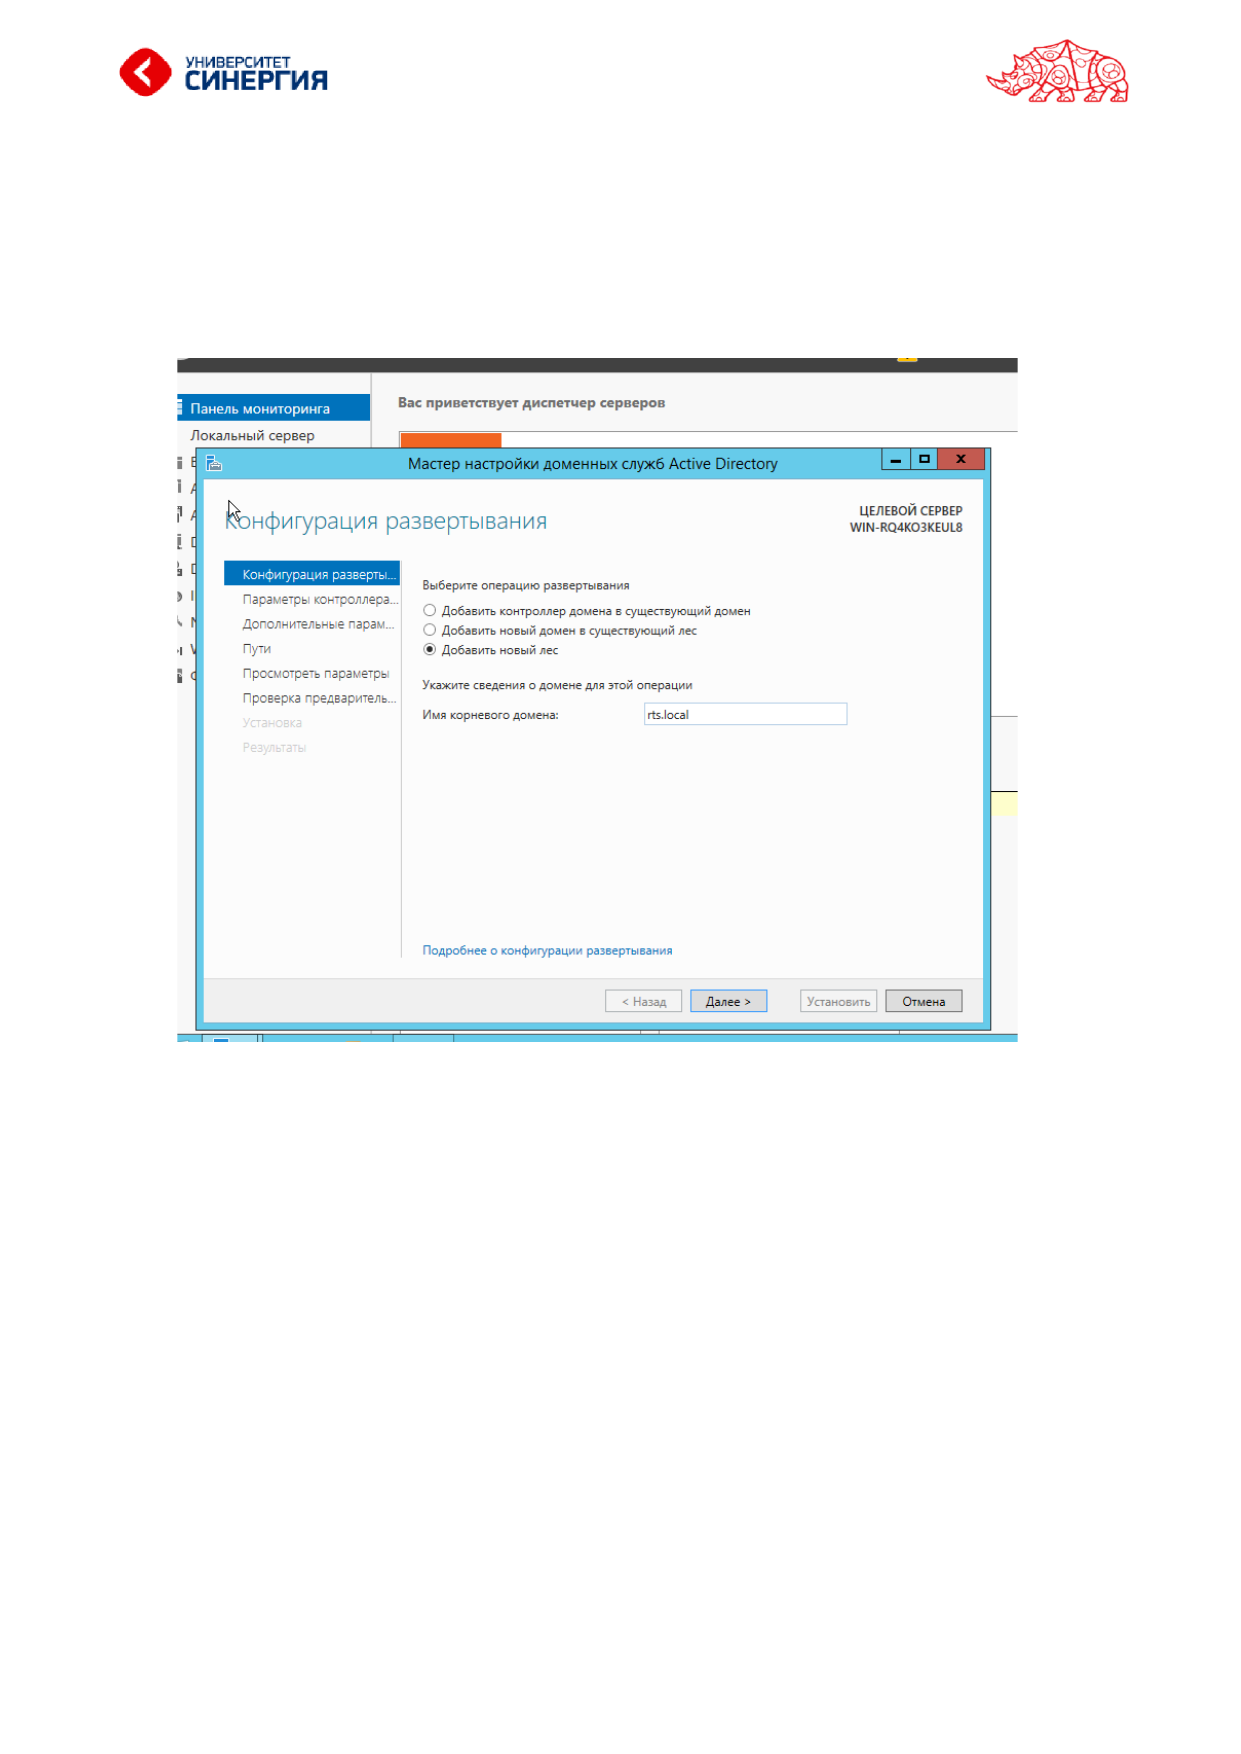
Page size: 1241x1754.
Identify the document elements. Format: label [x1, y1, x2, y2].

picture [0, 0, 1236, 125]
picture [177, 358, 1018, 1042]
